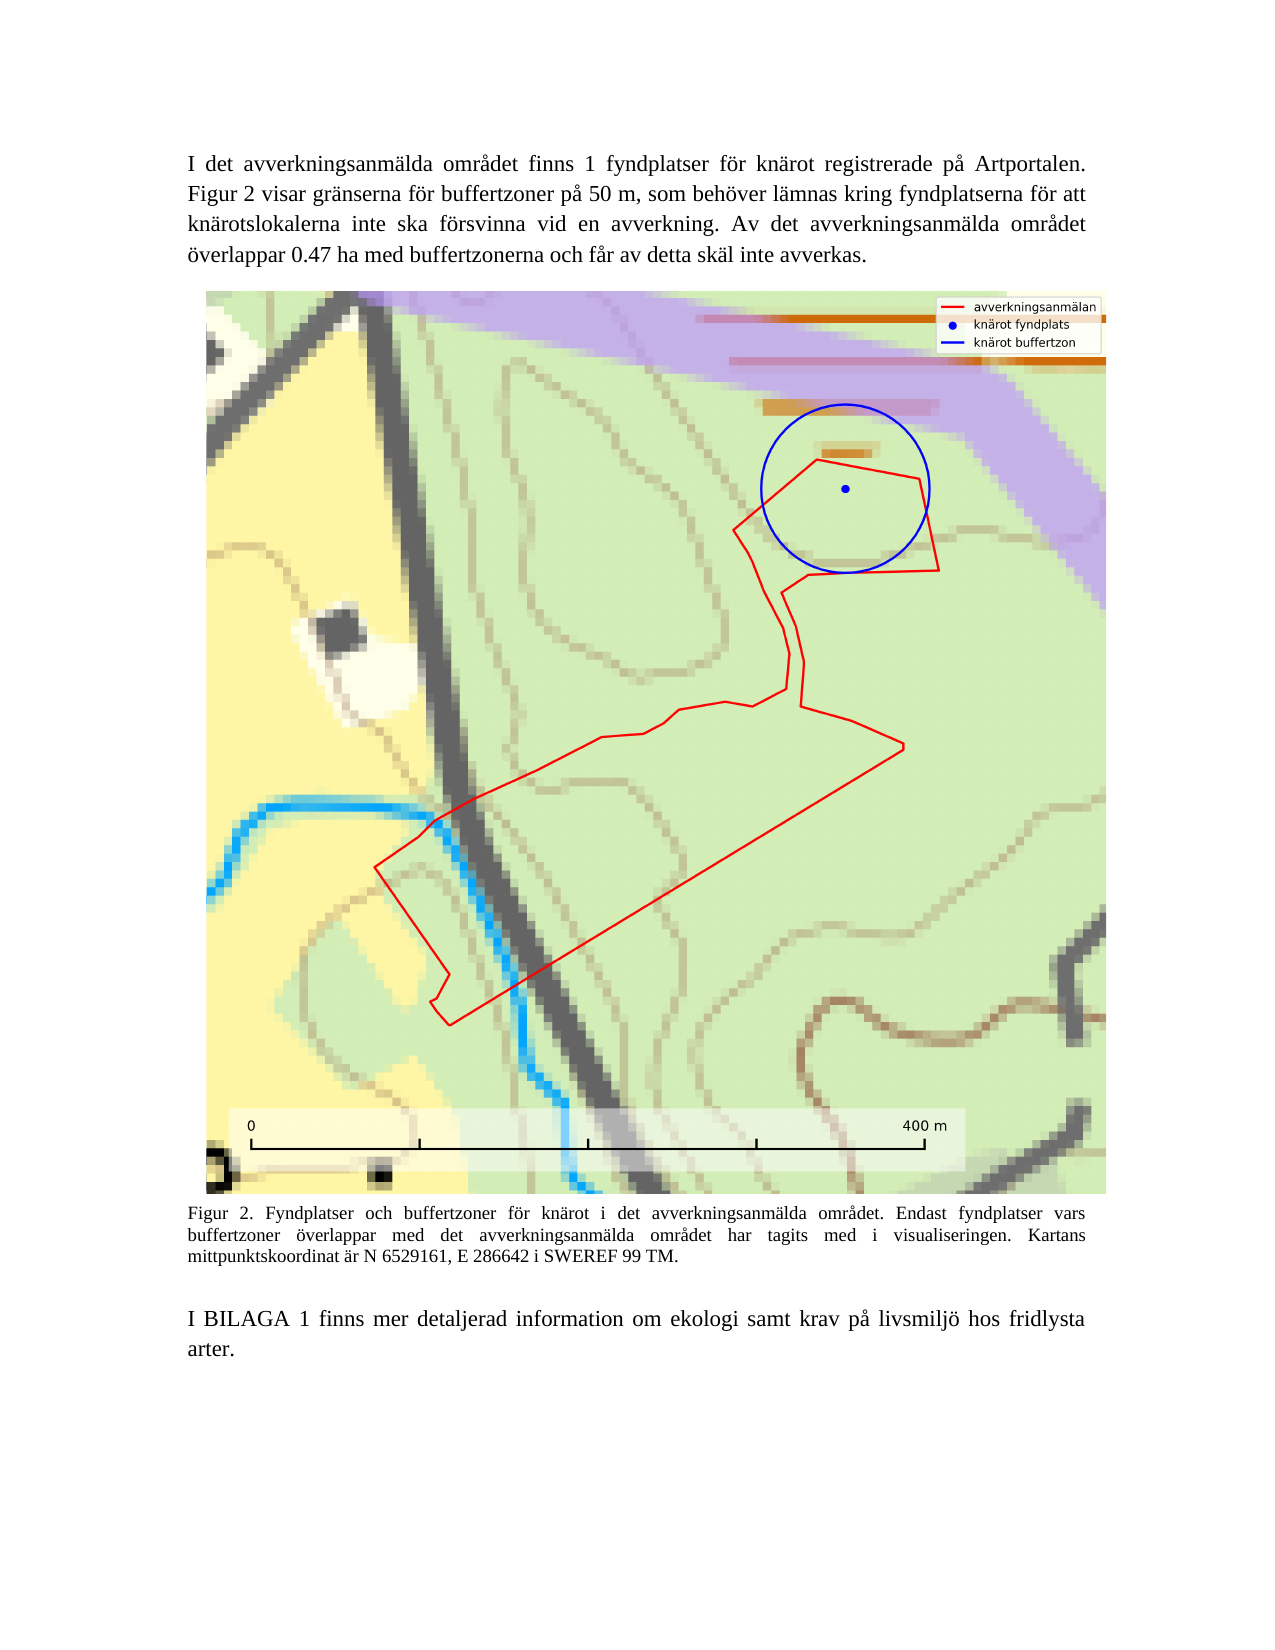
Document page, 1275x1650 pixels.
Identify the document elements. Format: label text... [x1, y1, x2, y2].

text Figur 2. Fyndplatser och buffertzoner för knärot i det avverkningsanmälda området. Endast fyndplatser vars buffertzoner överlappar med det avverkningsanmälda området har tagits med i visualiseringen. Kartans mittpunktskoordinat är N 6529161, E 286642 i SWEREF 99 TM. [187, 1202, 1087, 1267]
text I BILAGA 1 finns mer detaljerad information om ekologi samt krav på livsmiljö hos fridlysta arter. [187, 1305, 1087, 1361]
text I det avverkningsanmälda området finns 1 fyndplatser för knärot registrerade på Artportalen. Figur 2 visar gränserna för buffertzoner på 50 m, som behöver lämnas kring fyndplatserna för att knärotslokalerna inte ska försvinna vid en avverkning. Av det avverkningsanmälda området överlappar 0.47 ha med buffertzonerna och får av detta skäl inte avverkas. [187, 150, 1087, 267]
picture [206, 291, 1107, 1194]
